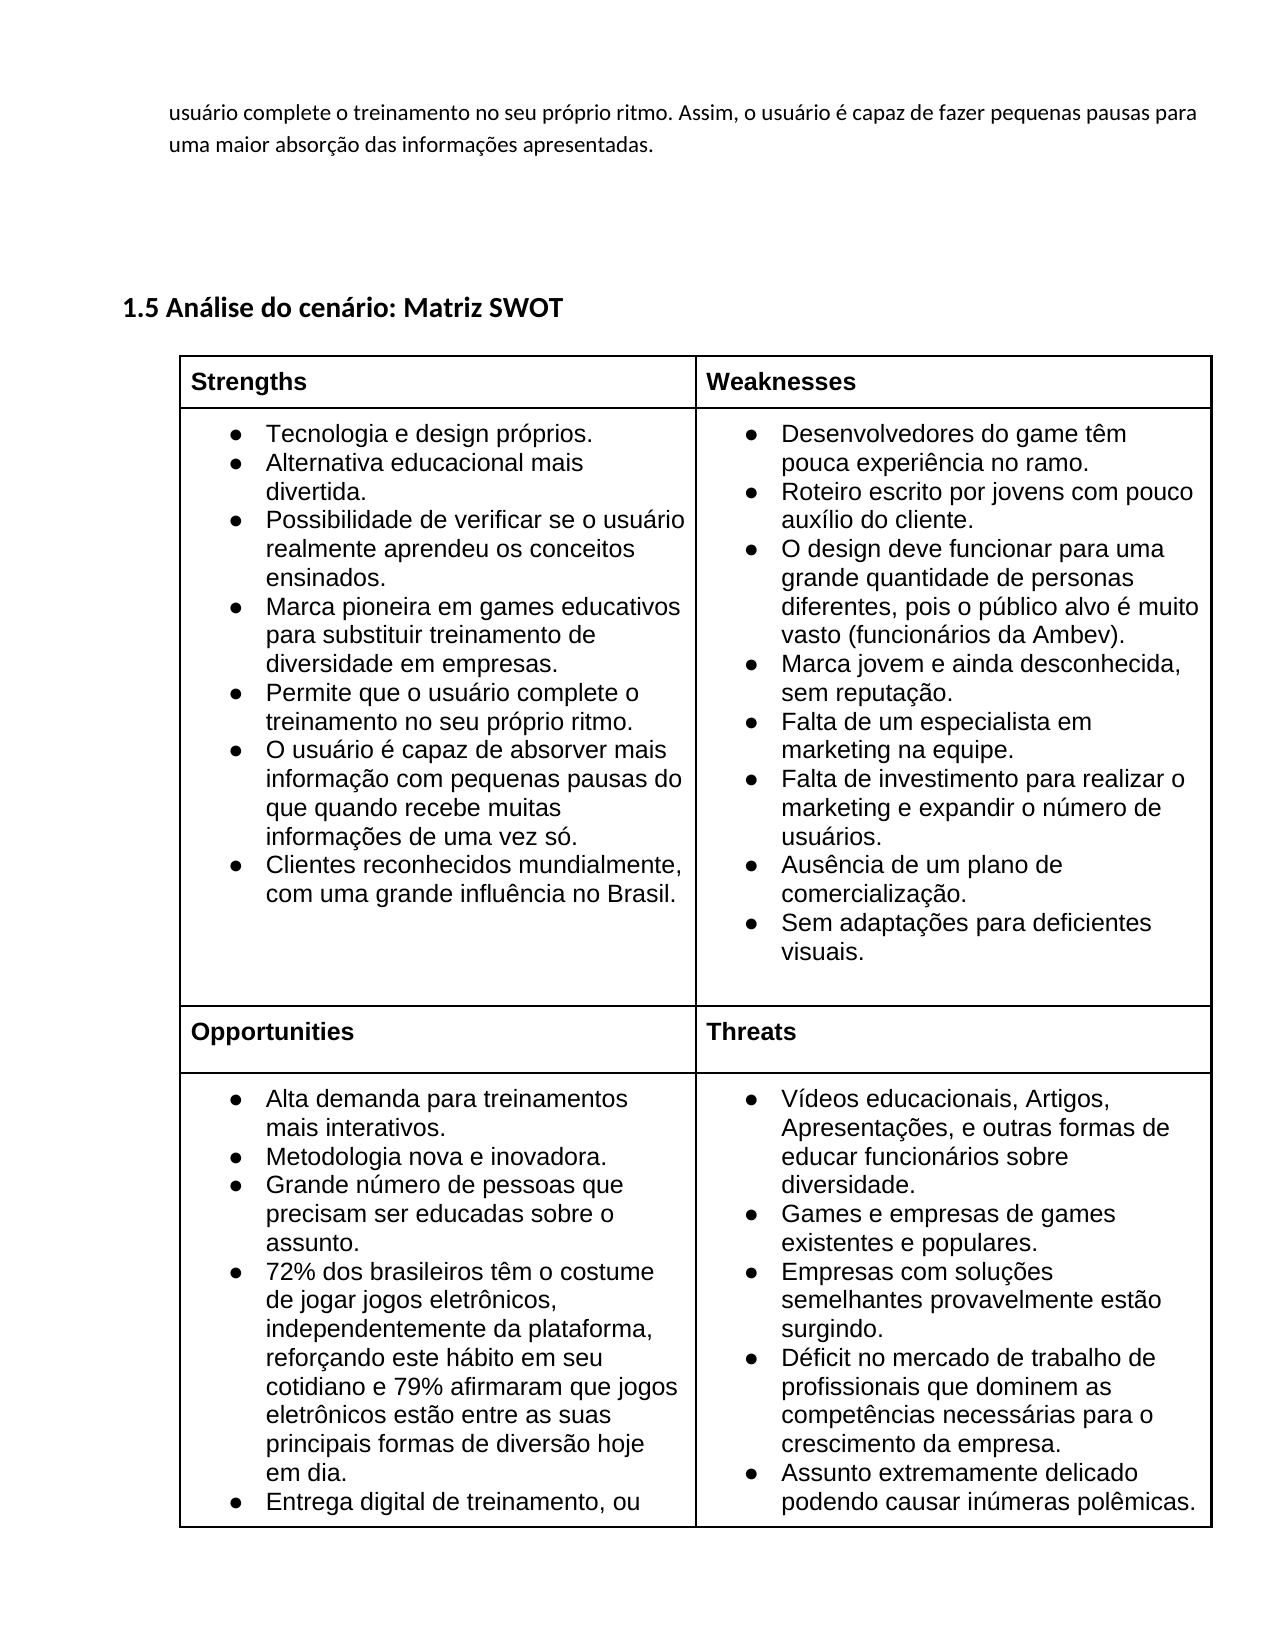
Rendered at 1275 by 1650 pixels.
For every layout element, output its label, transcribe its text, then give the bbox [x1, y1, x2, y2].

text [169, 98, 1200, 158]
table_cell Desenvolvedores do game têm pouca experiência no ramo. Roteiro escrito por jovens com pouco auxílio do cliente. O design deve funcionar para uma grande quantidade de personas diferentes, pois o público alvo é muito vasto (funcionários da Ambev). Marca jovem e ainda desconhecida, sem reputação. Falta de um especialista em marketing na equipe. Falta de investimento para realizar o marketing e expandir o número de usuários. Ausência de um plano de comercialização. Sem adaptações para deficientes visuais. [697, 409, 1210, 1004]
table_cell Tecnologia e design próprios. Alternativa educacional mais divertida. Possibilidade de verificar se o usuário realmente aprendeu os conceitos ensinados. Marca pioneira em games educativos para substituir treinamento de diversidade em empresas. Permite que o usuário complete o treinamento no seu próprio ritmo. O usuário é capaz de absorver mais informação com pequenas pausas do que quando recebe muitas informações de uma vez só. Clientes reconhecidos mundialmente, com uma grande influência no Brasil. [181, 409, 695, 1004]
table_header Weaknesses [697, 357, 1210, 407]
table_cell Threats [697, 1007, 1210, 1072]
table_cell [181, 1074, 695, 1526]
table_header Strengths [181, 357, 695, 407]
table_cell Opportunities [181, 1007, 695, 1072]
text 1.5 Análise do cenário: Matriz SWOT [122, 289, 1200, 324]
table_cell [697, 1074, 1210, 1526]
